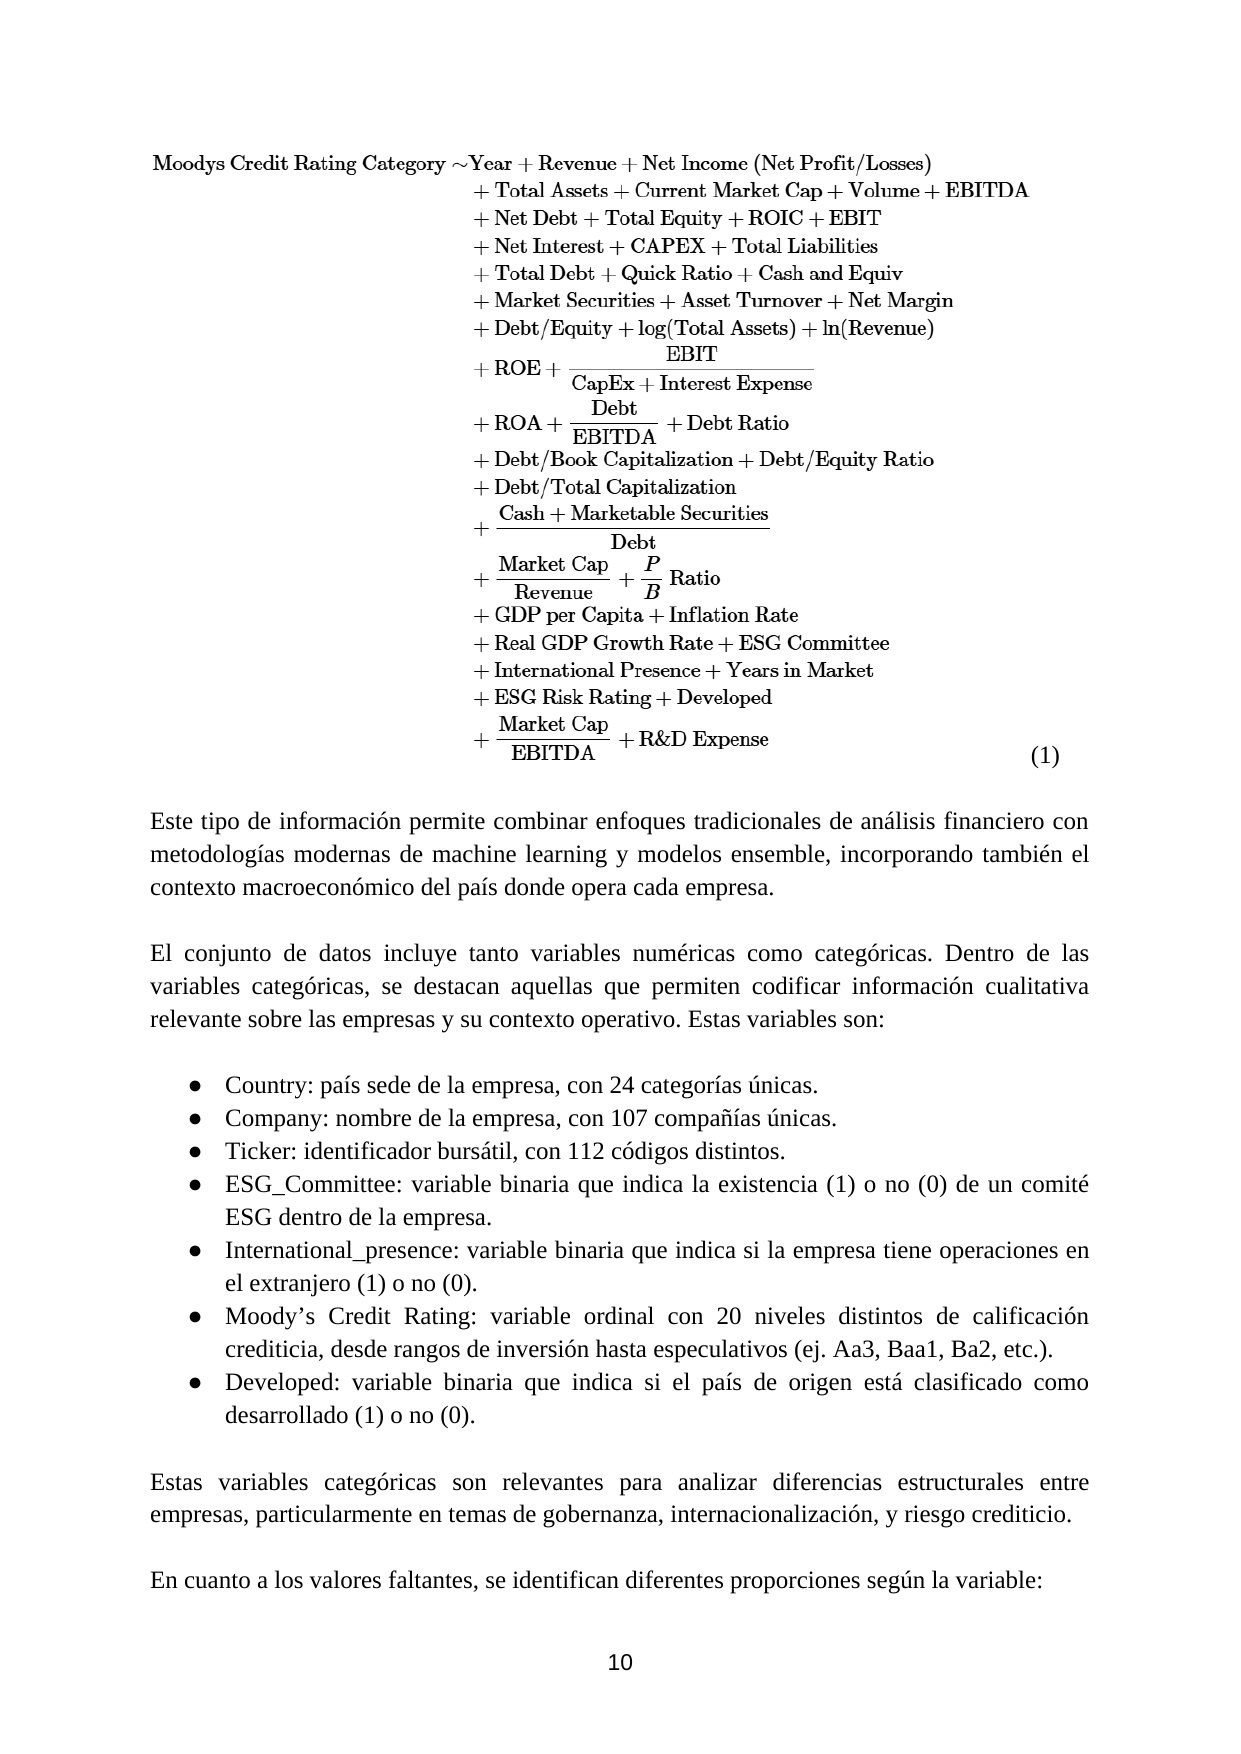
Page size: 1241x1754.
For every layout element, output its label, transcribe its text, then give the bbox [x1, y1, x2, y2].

text El conjunto de datos incluye tanto variables numéricas como categóricas. Dentro de las variables categóricas, se destacan aquellas que permiten codificar información cualitativa relevante sobre las empresas y su contexto operativo. Estas variables son: [150, 938, 1090, 1033]
list Moody’s Credit Rating: variable ordinal con 20 niveles distintos de calificación crediticia, desde rangos de inversión hasta especulativos (ej. Aa3, Baa1, Ba2, etc.). [187, 1301, 1090, 1363]
list ESG_Committee: variable binaria que indica la existencia (1) o no (0) de un comité ESG dentro de la empresa. [187, 1169, 1090, 1231]
text Este tipo de información permite combinar enfoques tradicionales de análisis financiero con metodologías modernas de machine learning y modelos ensemble, incorporando también el contexto macroeconómico del país donde opera cada empresa. [150, 806, 1090, 901]
list International_presence: variable binaria que indica si la empresa tiene operaciones en el extranjero (1) o no (0). [187, 1235, 1090, 1297]
picture [150, 150, 1031, 764]
list Developed: variable binaria que indica si el país de origen está clasificado como desarrollado (1) o no (0). [187, 1367, 1090, 1429]
list Company: nombre de la empresa, con 107 compañías únicas. [187, 1103, 1090, 1132]
text Estas variables categóricas son relevantes para analizar diferencias estructurales entre empresas, particularmente en temas de gobernanza, internacionalización, y riesgo crediticio. [150, 1467, 1090, 1528]
list Country: país sede de la empresa, con 24 categorías únicas. [187, 1070, 1090, 1099]
text En cuanto a los valores faltantes, se identifican diferentes proporciones según la variable: [150, 1566, 1090, 1594]
list Ticker: identificador bursátil, con 112 códigos distintos. [187, 1136, 1090, 1165]
